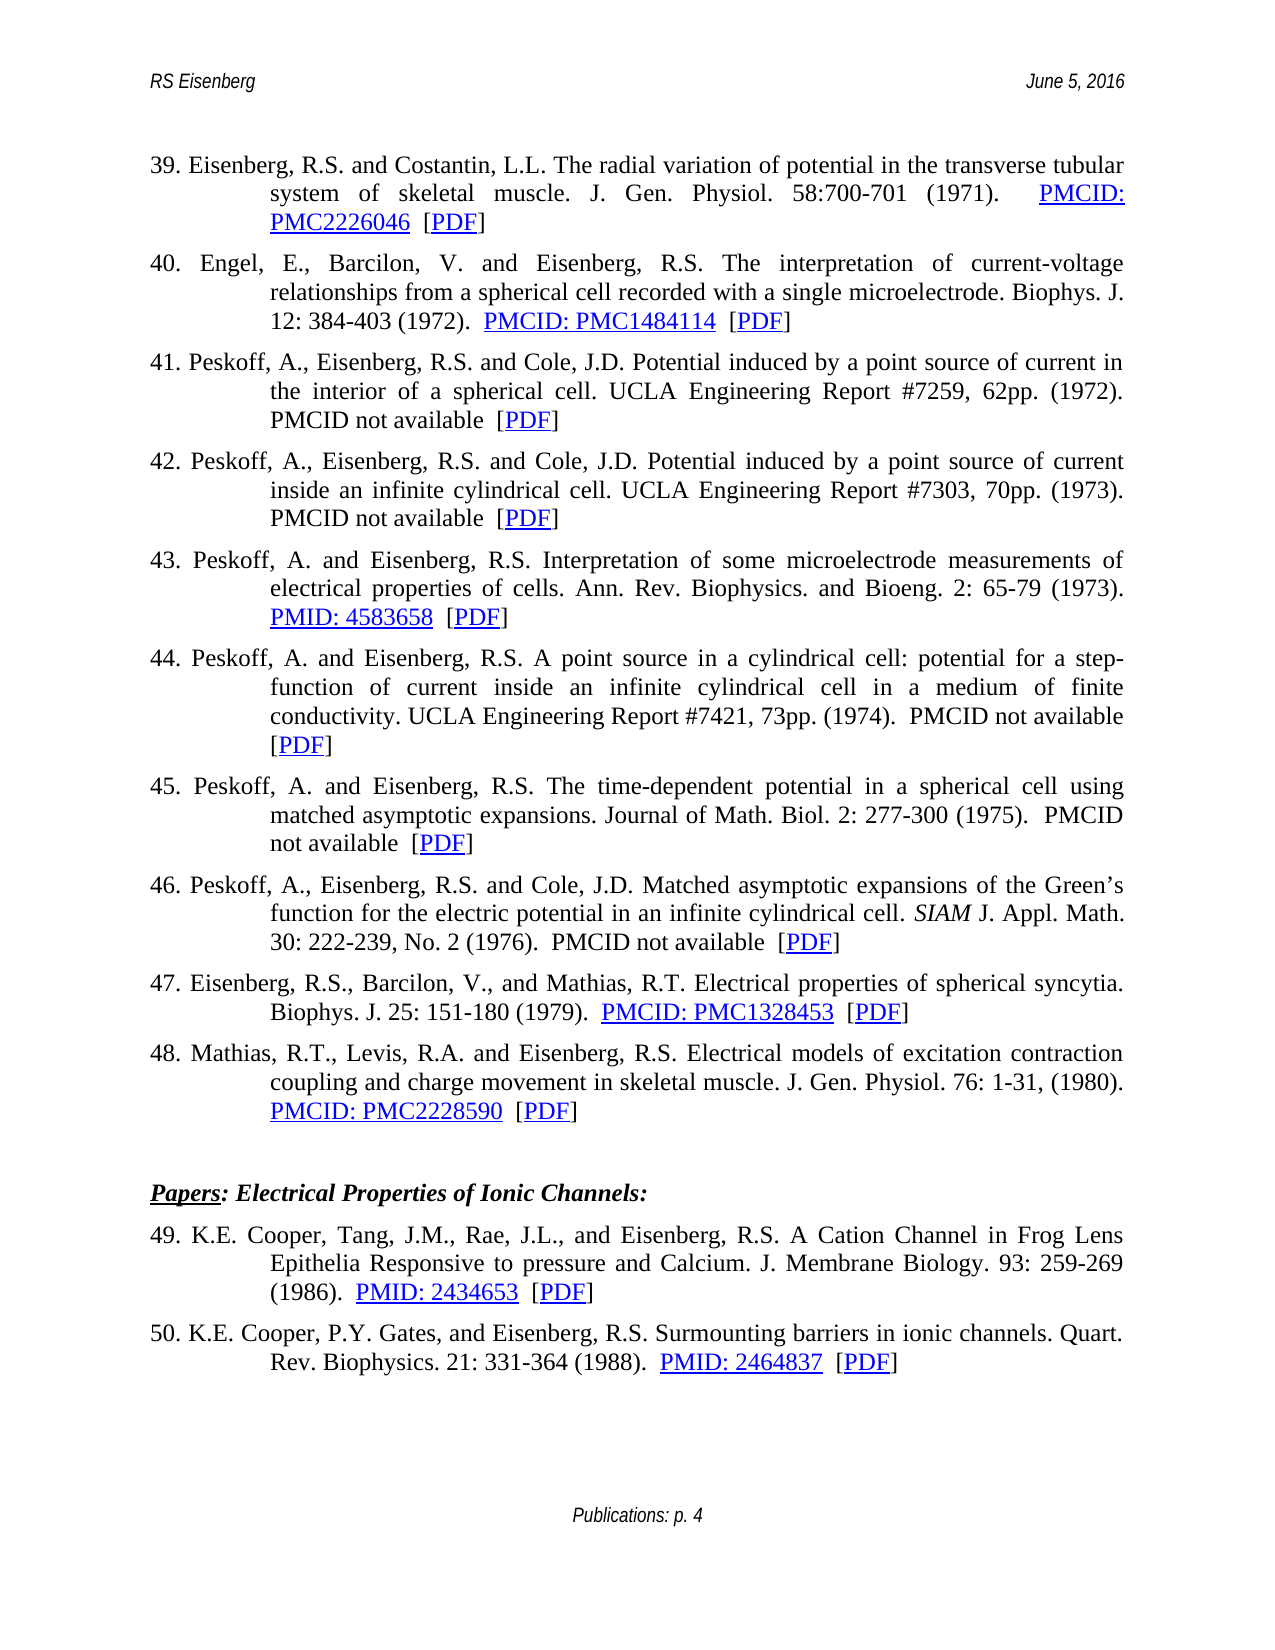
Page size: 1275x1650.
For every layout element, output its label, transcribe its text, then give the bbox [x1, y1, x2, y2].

text 46. Peskoff, A., Eisenberg, R.S. and Cole, J.D. Matched asymptotic expansions of the Green’s function for the electric potential in an infinite cylindrical cell. SIAM J. Appl. Math. 30: 222-239, No. 2 (1976). PMCID not available [PDF] [150, 870, 1125, 956]
text 43. Peskoff, A. and Eisenberg, R.S. Interpretation of some microelectrode measurements of electrical properties of cells. Ann. Rev. Biophysics. and Bioeng. 2: 65-79 (1973). PMID: 4583658 [PDF] [150, 545, 1125, 631]
text 49. K.E. Cooper, Tang, J.M., Rae, J.L., and Eisenberg, R.S. A Cation Channel in Frog Lens Epithelia Responsive to pressure and Calcium. J. Membrane Biology. 93: 259-269 (1986). PMID: 2434653 [PDF] [150, 1220, 1125, 1306]
text Papers: Electrical Properties of Ionic Channels: [150, 1178, 1125, 1207]
text 44. Peskoff, A. and Eisenberg, R.S. A point source in a cylindrical cell: potential for a step-function of current inside an infinite cylindrical cell in a medium of finite conductivity. UCLA Engineering Report #7421, 73pp. (1974). PMCID not available [PDF] [150, 643, 1125, 758]
text 41. Peskoff, A., Eisenberg, R.S. and Cole, J.D. Potential induced by a point source of current in the interior of a spherical cell. UCLA Engineering Report #7259, 62pp. (1972). PMCID not available [PDF] [150, 347, 1125, 433]
text 40. Engel, E., Barcilon, V. and Eisenberg, R.S. The interpretation of current-voltage relationships from a spherical cell recorded with a single microelectrode. Biophys. J. 12: 384-403 (1972). PMCID: PMC1484114 [PDF] [150, 248, 1125, 335]
text 47. Eisenberg, R.S., Barcilon, V., and Mathias, R.T. Electrical properties of spherical syncytia. Biophys. J. 25: 151-180 (1979). PMCID: PMC1328453 [PDF] [150, 968, 1125, 1026]
text 48. Mathias, R.T., Levis, R.A. and Eisenberg, R.S. Electrical models of excitation contraction coupling and charge movement in skeletal muscle. J. Gen. Physiol. 76: 1-31, (1980). PMCID: PMC2228590 [PDF] [150, 1038, 1125, 1125]
text 42. Peskoff, A., Eisenberg, R.S. and Cole, J.D. Potential induced by a point source of current inside an infinite cylindrical cell. UCLA Engineering Report #7303, 70pp. (1973). PMCID not available [PDF] [150, 446, 1125, 532]
text 45. Peskoff, A. and Eisenberg, R.S. The time-dependent potential in a spherical cell using matched asymptotic expansions. Journal of Math. Biol. 2: 277-300 (1975). PMCID not available [PDF] [150, 771, 1125, 857]
text 39. Eisenberg, R.S. and Costantin, L.L. The radial variation of potential in the transverse tubular system of skeletal muscle. J. Gen. Physiol. 58:700-701 (1971). PMCID: PMC2226046 [PDF] [150, 150, 1125, 236]
text 50. K.E. Cooper, P.Y. Gates, and Eisenberg, R.S. Surmounting barriers in ionic channels. Quart. Rev. Biophysics. 21: 331-364 (1988). PMID: 2464837 [PDF] [150, 1318, 1125, 1376]
